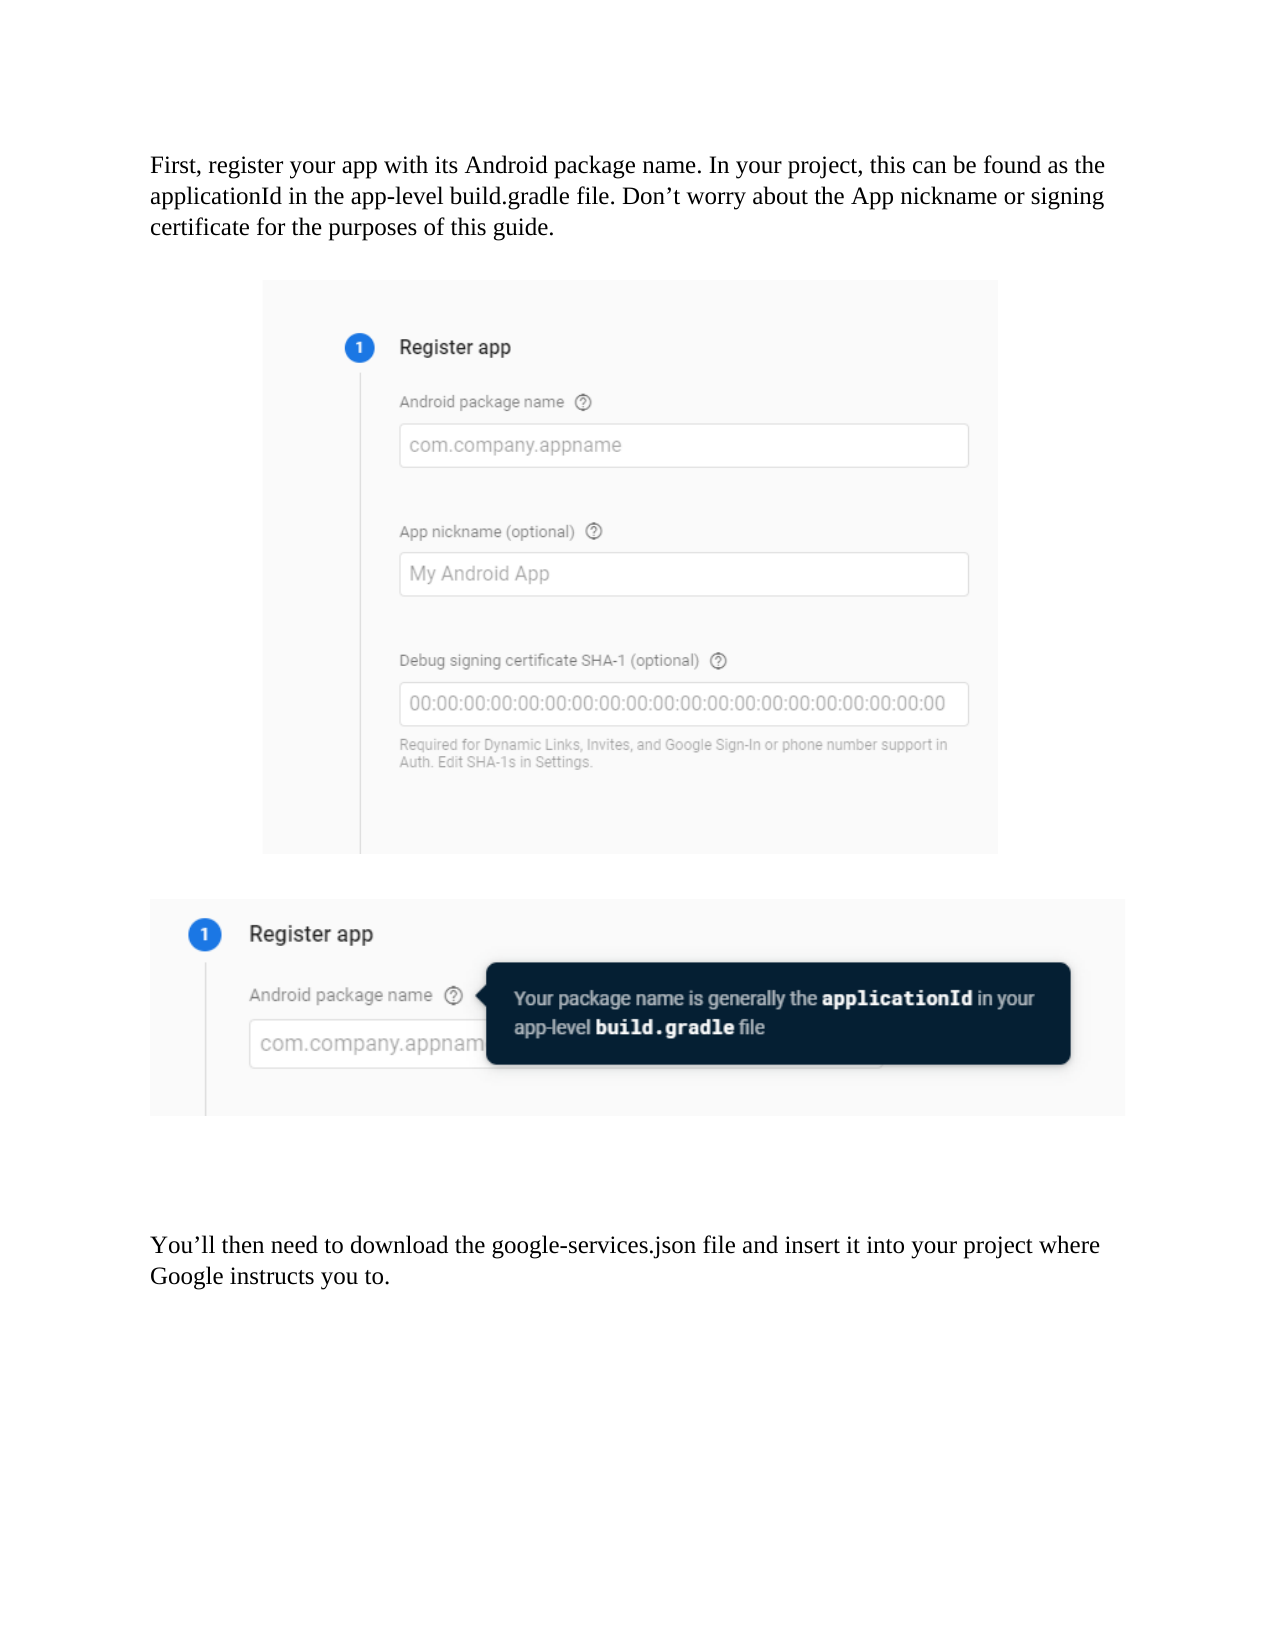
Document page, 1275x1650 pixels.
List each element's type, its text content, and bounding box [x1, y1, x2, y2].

text First, register your app with its Android package name. In your project, this can be found as the applicationId in the app-level build.gradle file. Don’t worry about the App nickname or signing certificate for the purposes of this guide. [150, 150, 1125, 241]
picture [262, 280, 998, 854]
picture [150, 899, 1125, 1116]
text You’ll then need to download the google-services.json file and insert it into your project where Google instructs you to. [150, 1230, 1125, 1290]
